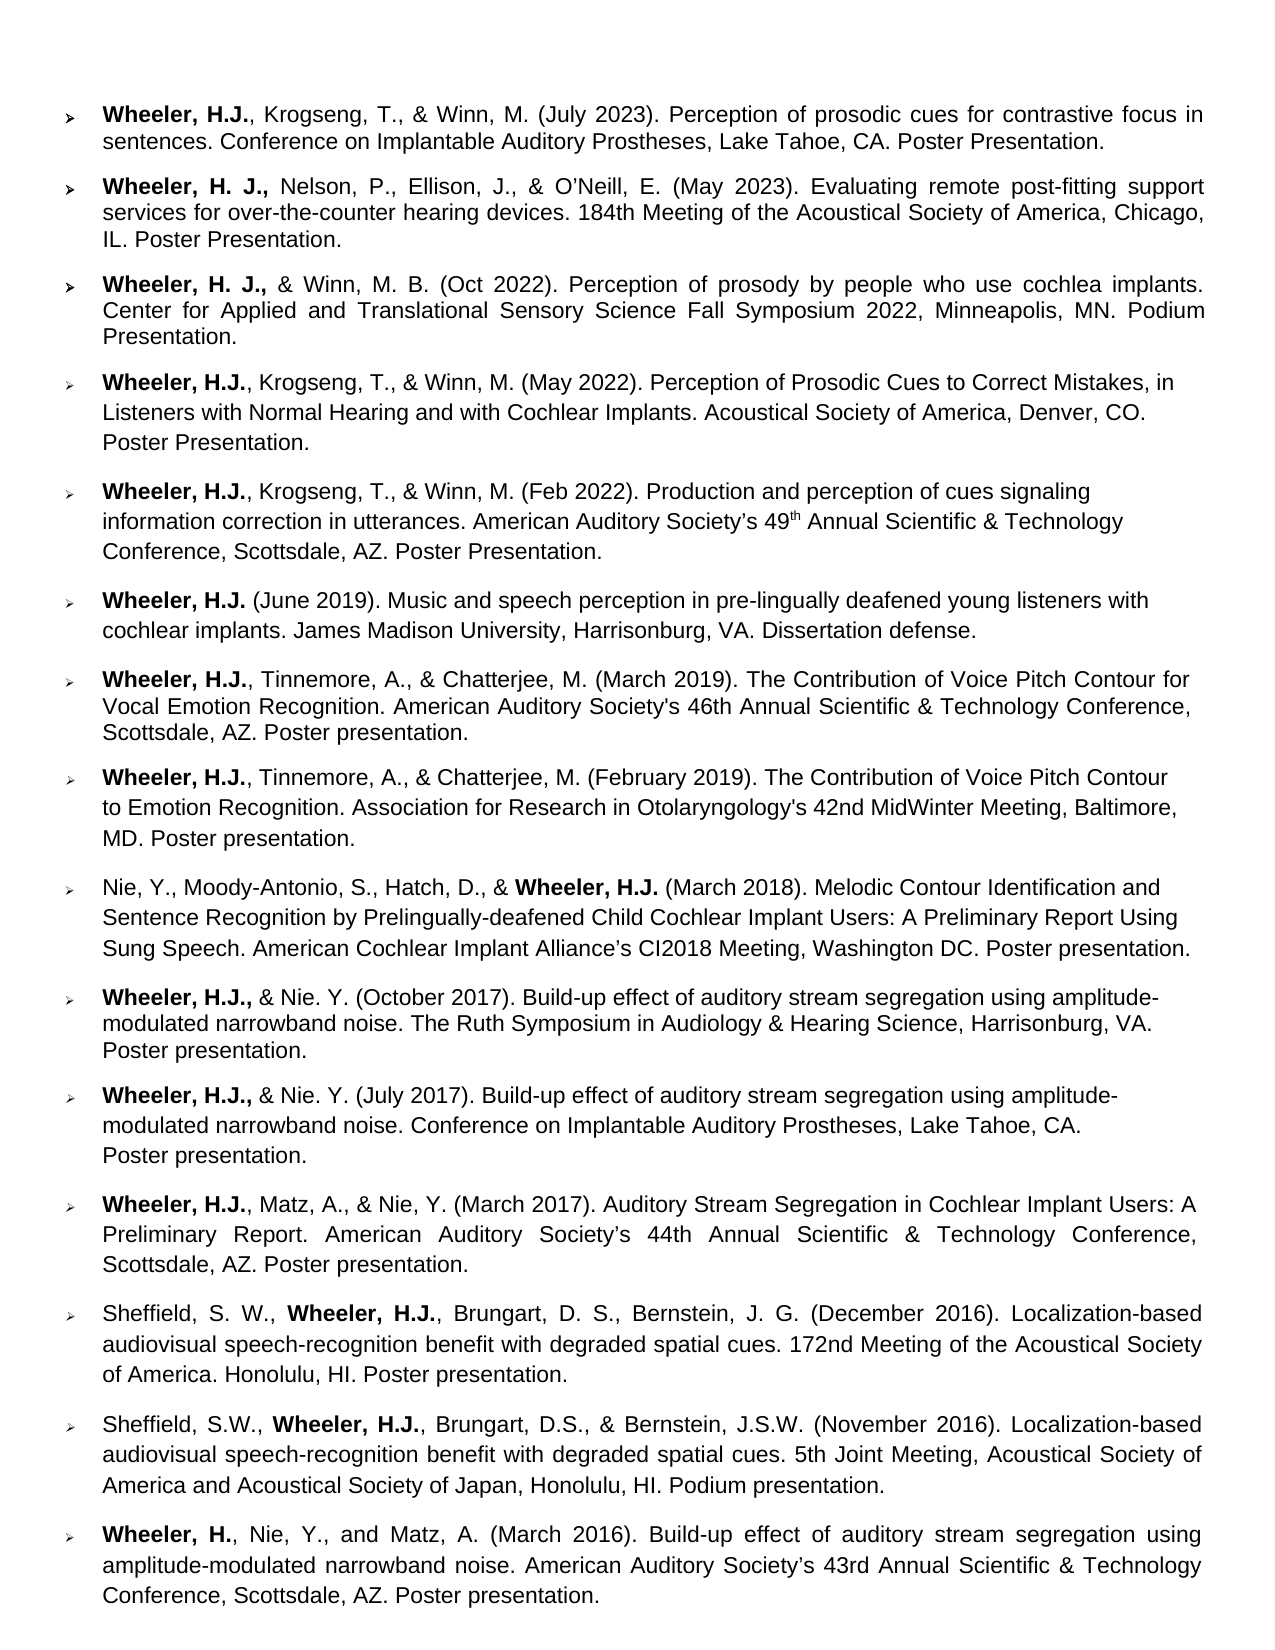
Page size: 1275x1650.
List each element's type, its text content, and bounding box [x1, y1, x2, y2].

list Wheeler, H.J., Krogseng, T., & Winn, M. (July 2023). Perception of prosodic cues for contrastive focus in sentences. Conference on Implantable Auditory Prostheses, Lake Tahoe, CA. Poster Presentation. [65, 101, 1206, 154]
list Wheeler, H. J., Nelson, P., Ellison, J., & O’Neill, E. (May 2023). Evaluating remote post-fitting support services for over-the-counter hearing devices. 184th Meeting of the Acoustical Society of America, Chicago, IL. Poster Presentation. [65, 173, 1206, 252]
list Wheeler, H.J., Tinnemore, A., & Chatterjee, M. (March 2019). The Contribution of Voice Pitch Contour for Vocal Emotion Recognition. American Auditory Society's 46th Annual Scientific & Technology Conference, Scottsdale, AZ. Poster presentation. [64, 666, 1192, 745]
list Wheeler, H.J., Krogseng, T., & Winn, M. (Feb 2022). Production and perception of cues signaling information correction in utterances. American Auditory Society’s 49th Annual Scientific & Technology Conference, Scottsdale, AZ. Poster Presentation. [64, 478, 1207, 564]
list Wheeler, H.J. (June 2019). Music and speech perception in pre-lingually deafened young listeners with cochlear implants. James Madison University, Harrisonburg, VA. Dissertation defense. [64, 587, 1207, 644]
list Sheffield, S.W., Wheeler, H.J., Brungart, D.S., & Bernstein, J.S.W. (November 2016). Localization-based audiovisual speech-recognition benefit with degraded spatial cues. 5th Joint Meeting, Acoustical Society of America and Acoustical Society of Japan, Honolulu, HI. Podium presentation. [64, 1411, 1203, 1498]
list Sheffield, S. W., Wheeler, H.J., Brungart, D. S., Bernstein, J. G. (December 2016). Localization-based audiovisual speech-recognition benefit with degraded spatial cues. 172nd Meeting of the Acoustical Society of America. Honolulu, HI. Poster presentation. [64, 1300, 1203, 1388]
list Wheeler, H.J., Matz, A., & Nie, Y. (March 2017). Auditory Stream Segregation in Cochlear Implant Users: A Preliminary Report. American Auditory Society’s 44th Annual Scientific & Technology Conference, Scottsdale, AZ. Poster presentation. [64, 1191, 1198, 1278]
list Wheeler, H. J., & Winn, M. B. (Oct 2022). Perception of prosody by people who use cochlea implants. Center for Applied and Translational Sensory Science Fall Symposium 2022, Minneapolis, MN. Podium Presentation. [65, 271, 1206, 350]
list Wheeler, H.J., Tinnemore, A., & Chatterjee, M. (February 2019). The Contribution of Voice Pitch Contour to Emotion Recognition. Association for Research in Otolaryngology's 42nd MidWinter Meeting, Baltimore, MD. Poster presentation. [64, 764, 1186, 851]
list Wheeler, H., Nie, Y., and Matz, A. (March 2016). Build-up effect of auditory stream segregation using amplitude-modulated narrowband noise. American Auditory Society’s 43rd Annual Scientific & Technology Conference, Scottsdale, AZ. Poster presentation. [64, 1521, 1203, 1608]
list Nie, Y., Moody-Antonio, S., Hatch, D., & Wheeler, H.J. (March 2018). Melodic Contour Identification and Sentence Recognition by Prelingually-deafened Child Cochlear Implant Users: A Preliminary Report Using Sung Speech. American Cochlear Implant Alliance’s CI2018 Meeting, Washington DC. Poster presentation. [64, 873, 1199, 961]
list Wheeler, H.J., Krogseng, T., & Winn, M. (May 2022). Perception of Prosodic Cues to Correct Mistakes, in Listeners with Normal Hearing and with Cochlear Implants. Acoustical Society of America, Denver, CO. Poster Presentation. [64, 368, 1207, 455]
list Wheeler, H.J., & Nie. Y. (July 2017). Build-up effect of auditory stream segregation using amplitude-modulated narrowband noise. Conference on Implantable Auditory Prostheses, Lake Tahoe, CA. Poster presentation. [64, 1082, 1151, 1168]
list Wheeler, H.J., & Nie. Y. (October 2017). Build-up effect of auditory stream segregation using amplitude-modulated narrowband noise. The Ruth Symposium in Audiology & Hearing Science, Harrisonburg, VA. Poster presentation. [64, 984, 1165, 1063]
